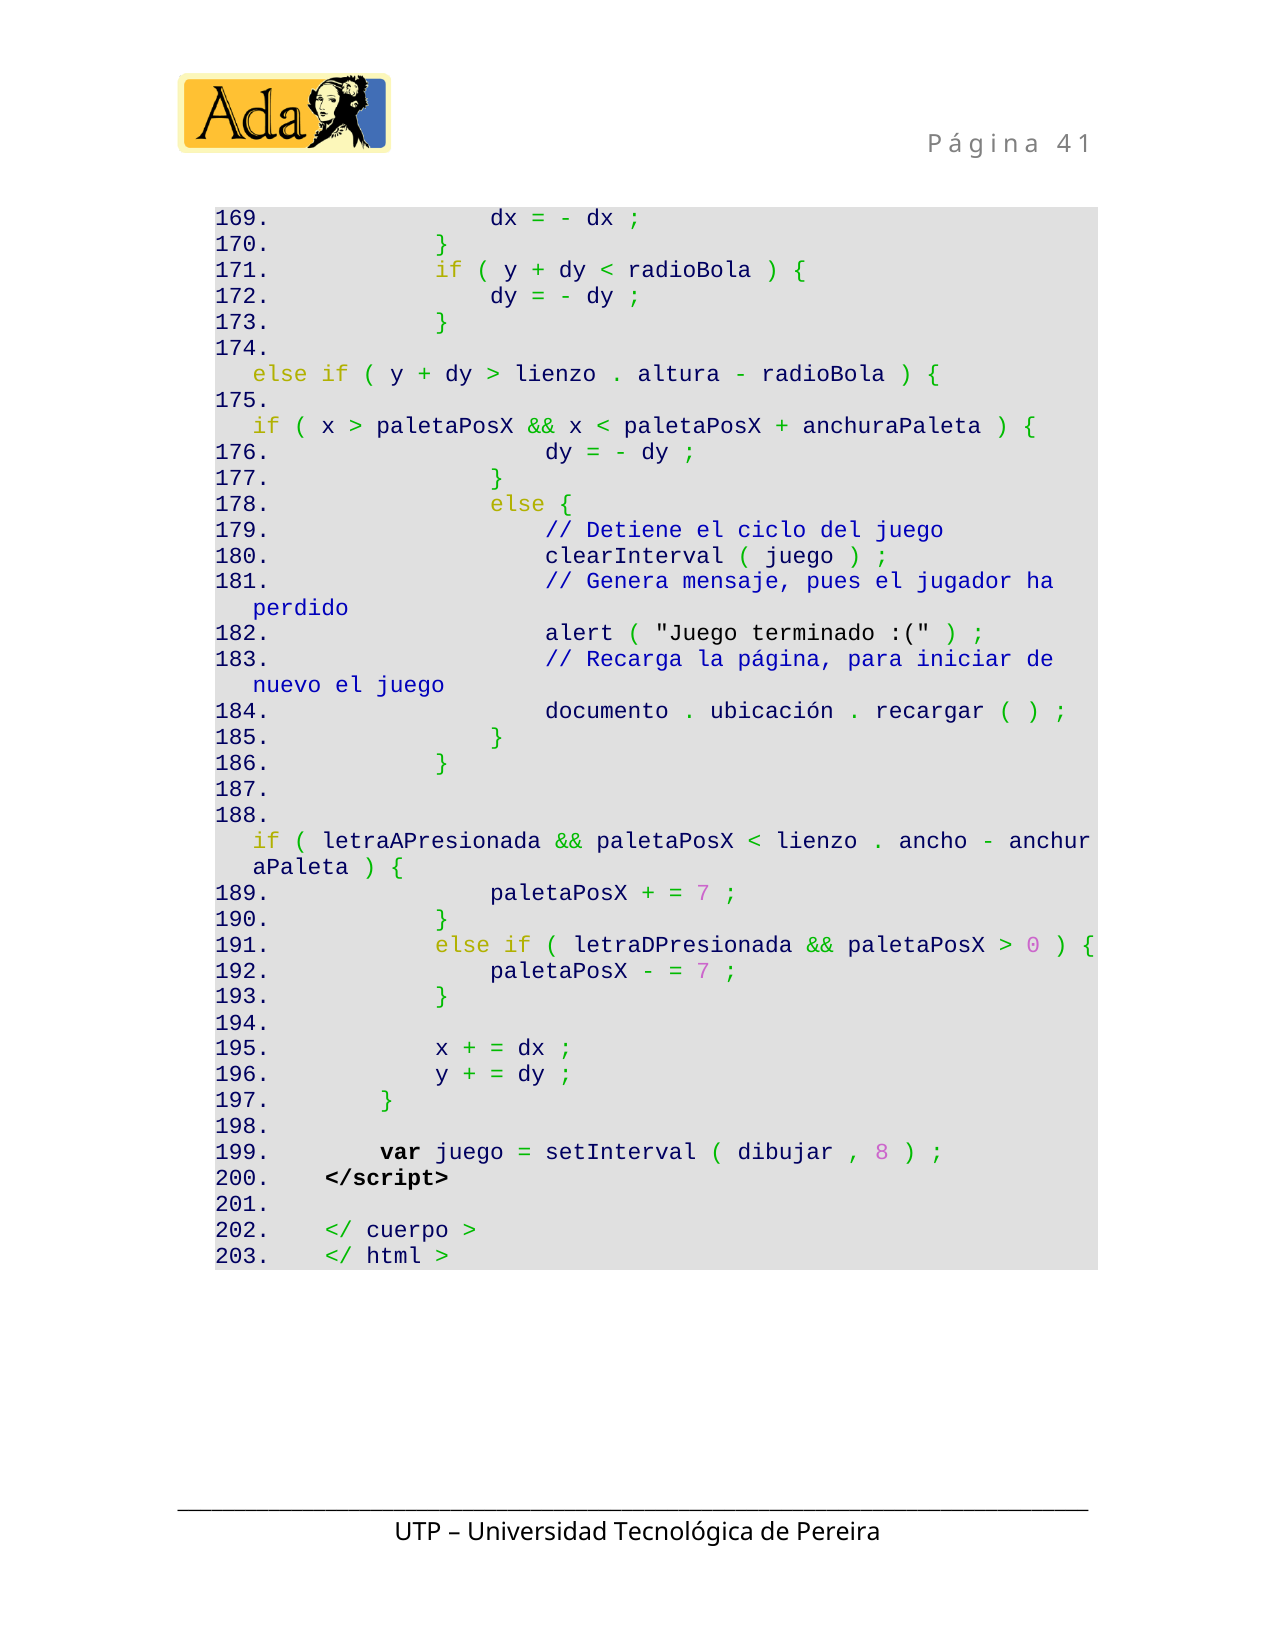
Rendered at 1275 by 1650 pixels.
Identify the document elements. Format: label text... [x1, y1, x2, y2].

list } [215, 751, 1098, 777]
list } [215, 311, 1098, 336]
list </ html > [215, 1244, 1098, 1270]
list } [215, 985, 1098, 1011]
list y + = dy ; [215, 1063, 1098, 1089]
picture [177, 73, 392, 153]
list </script> [215, 1166, 1098, 1192]
list if ( y + dy < radioBola ) { [215, 259, 1098, 284]
list paletaPosX + = 7 ; [215, 881, 1098, 907]
list alert ( "Juego terminado :(" ) ; [215, 622, 1098, 648]
list paletaPosX - = 7 ; [215, 959, 1098, 985]
list dy = - dy ; [215, 284, 1098, 311]
list } [215, 233, 1098, 259]
list else { [215, 492, 1098, 518]
list // Recarga la página, para iniciar de nuevo el juego [215, 648, 1098, 699]
list // Detiene el ciclo del juego [215, 518, 1098, 544]
list } [215, 466, 1098, 492]
list dx = - dx ; [215, 207, 1098, 233]
list if ( letraAPresionada && paletaPosX < lienzo . ancho - anchuraPaleta ) { [215, 803, 1098, 881]
list } [215, 726, 1098, 751]
list } [215, 1089, 1098, 1114]
list x + = dx ; [215, 1037, 1098, 1063]
list else if ( letraDPresionada && paletaPosX > 0 ) { [215, 933, 1098, 959]
list else if ( y + dy > lienzo . altura - radioBola ) { [215, 336, 1098, 388]
list } [215, 907, 1098, 933]
list if ( x > paletaPosX && x < paletaPosX + anchuraPaleta ) { [215, 388, 1098, 440]
list // Genera mensaje, pues el jugador ha perdido [215, 570, 1098, 622]
list documento . ubicación . recargar ( ) ; [215, 699, 1098, 726]
list </ cuerpo > [215, 1218, 1098, 1244]
list clearInterval ( juego ) ; [215, 544, 1098, 570]
list var juego = setInterval ( dibujar , 8 ) ; [215, 1141, 1098, 1166]
list dy = - dy ; [215, 440, 1098, 466]
